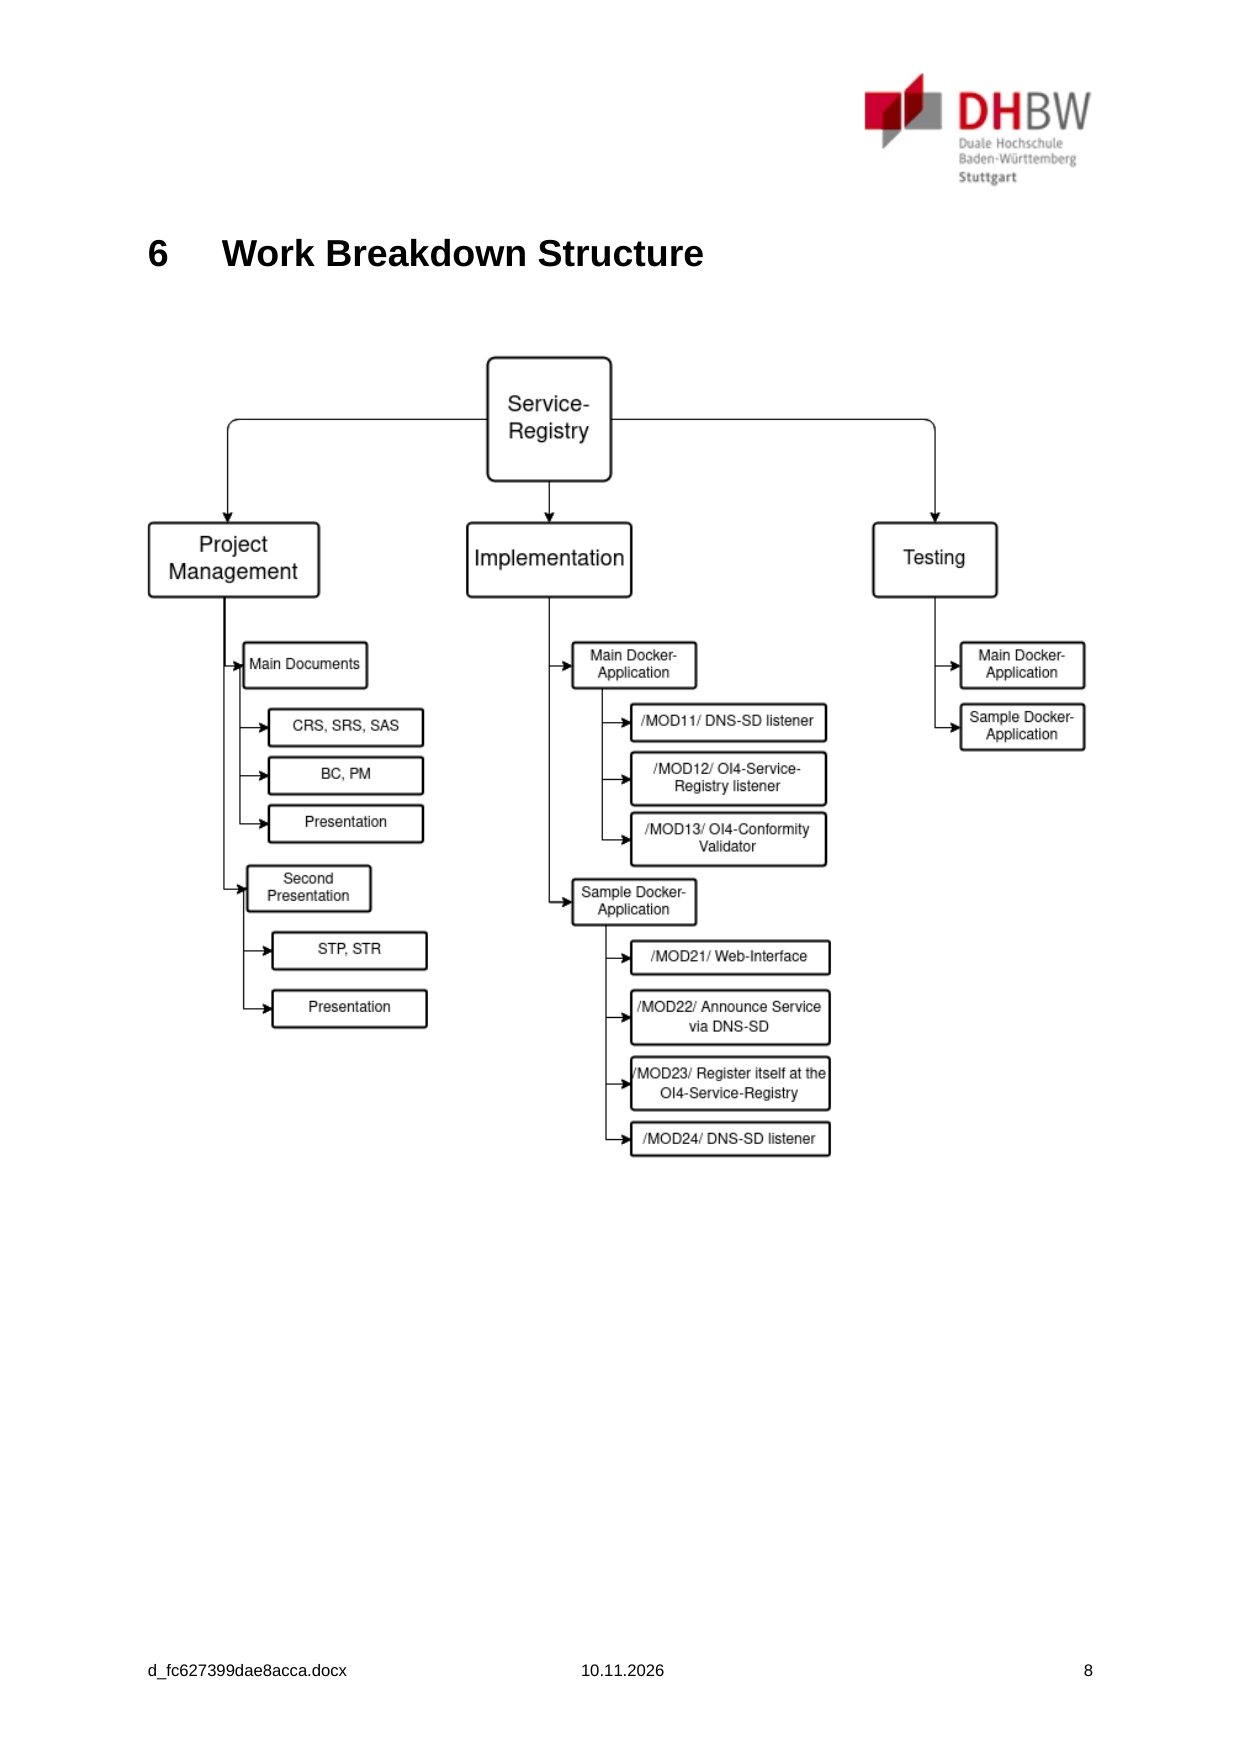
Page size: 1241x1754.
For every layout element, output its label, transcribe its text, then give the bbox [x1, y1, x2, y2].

picture [147, 314, 1239, 1181]
picture [864, 73, 1093, 188]
subtitle Work Breakdown Structure [148, 231, 1092, 274]
